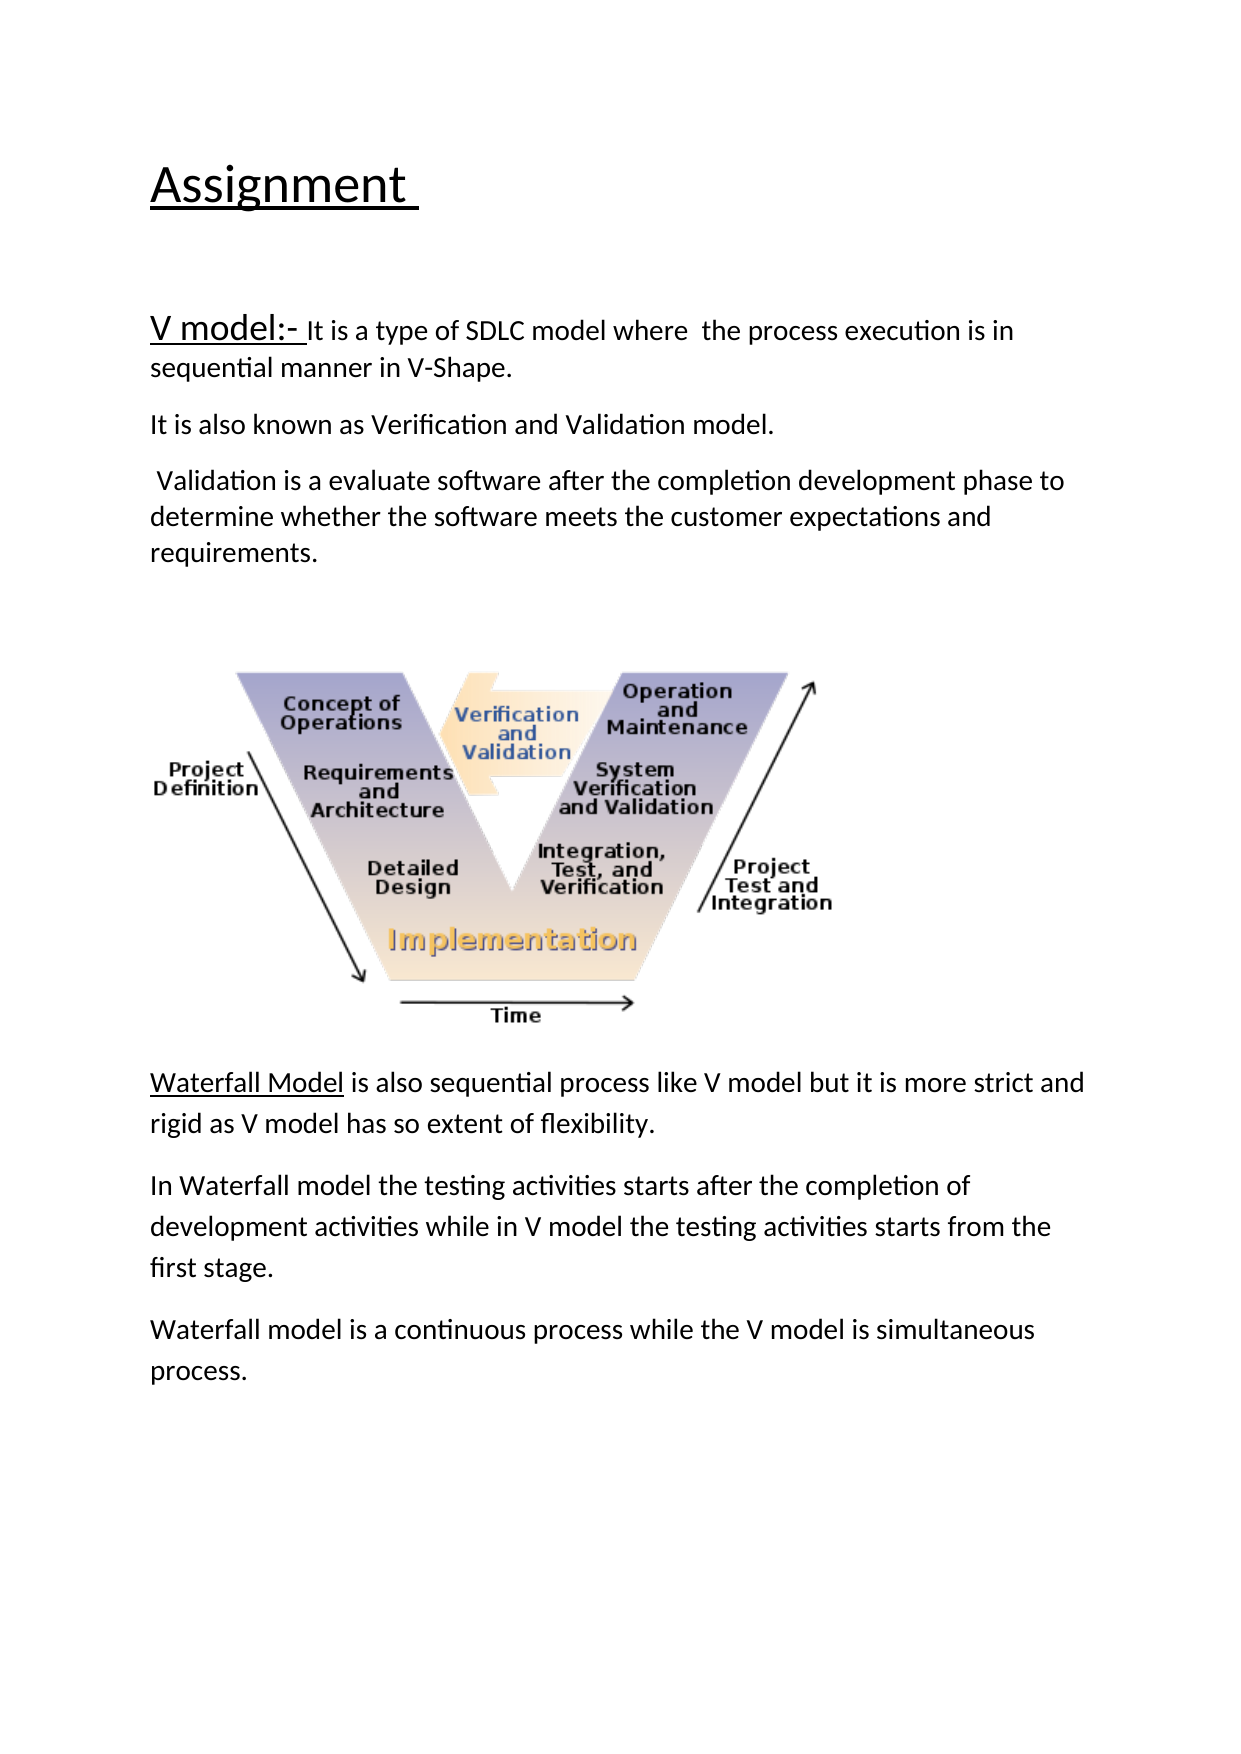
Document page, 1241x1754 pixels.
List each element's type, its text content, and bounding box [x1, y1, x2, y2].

text V model:- It is a type of SDLC model where the process execution is in sequential manner in V-Shape. [150, 304, 1090, 385]
text It is also known as Verification and Validation model. [150, 406, 1090, 442]
text In Waterfall model the testing activities starts after the completion of development activities while in V model the testing activities starts from the first stage. [150, 1167, 1090, 1285]
picture [150, 656, 838, 1040]
text Waterfall Model is also sequential process like V model but it is more strict and rigid as V model has so extent of flexibility. [150, 1064, 1090, 1141]
text Validation is a evaluate software after the completion development phase to determine whether the software meets the customer expectations and requirements. [150, 462, 1090, 569]
text Waterfall model is a continuous process while the V model is simultaneous process. [150, 1311, 1090, 1387]
text Assignment [150, 150, 1090, 216]
